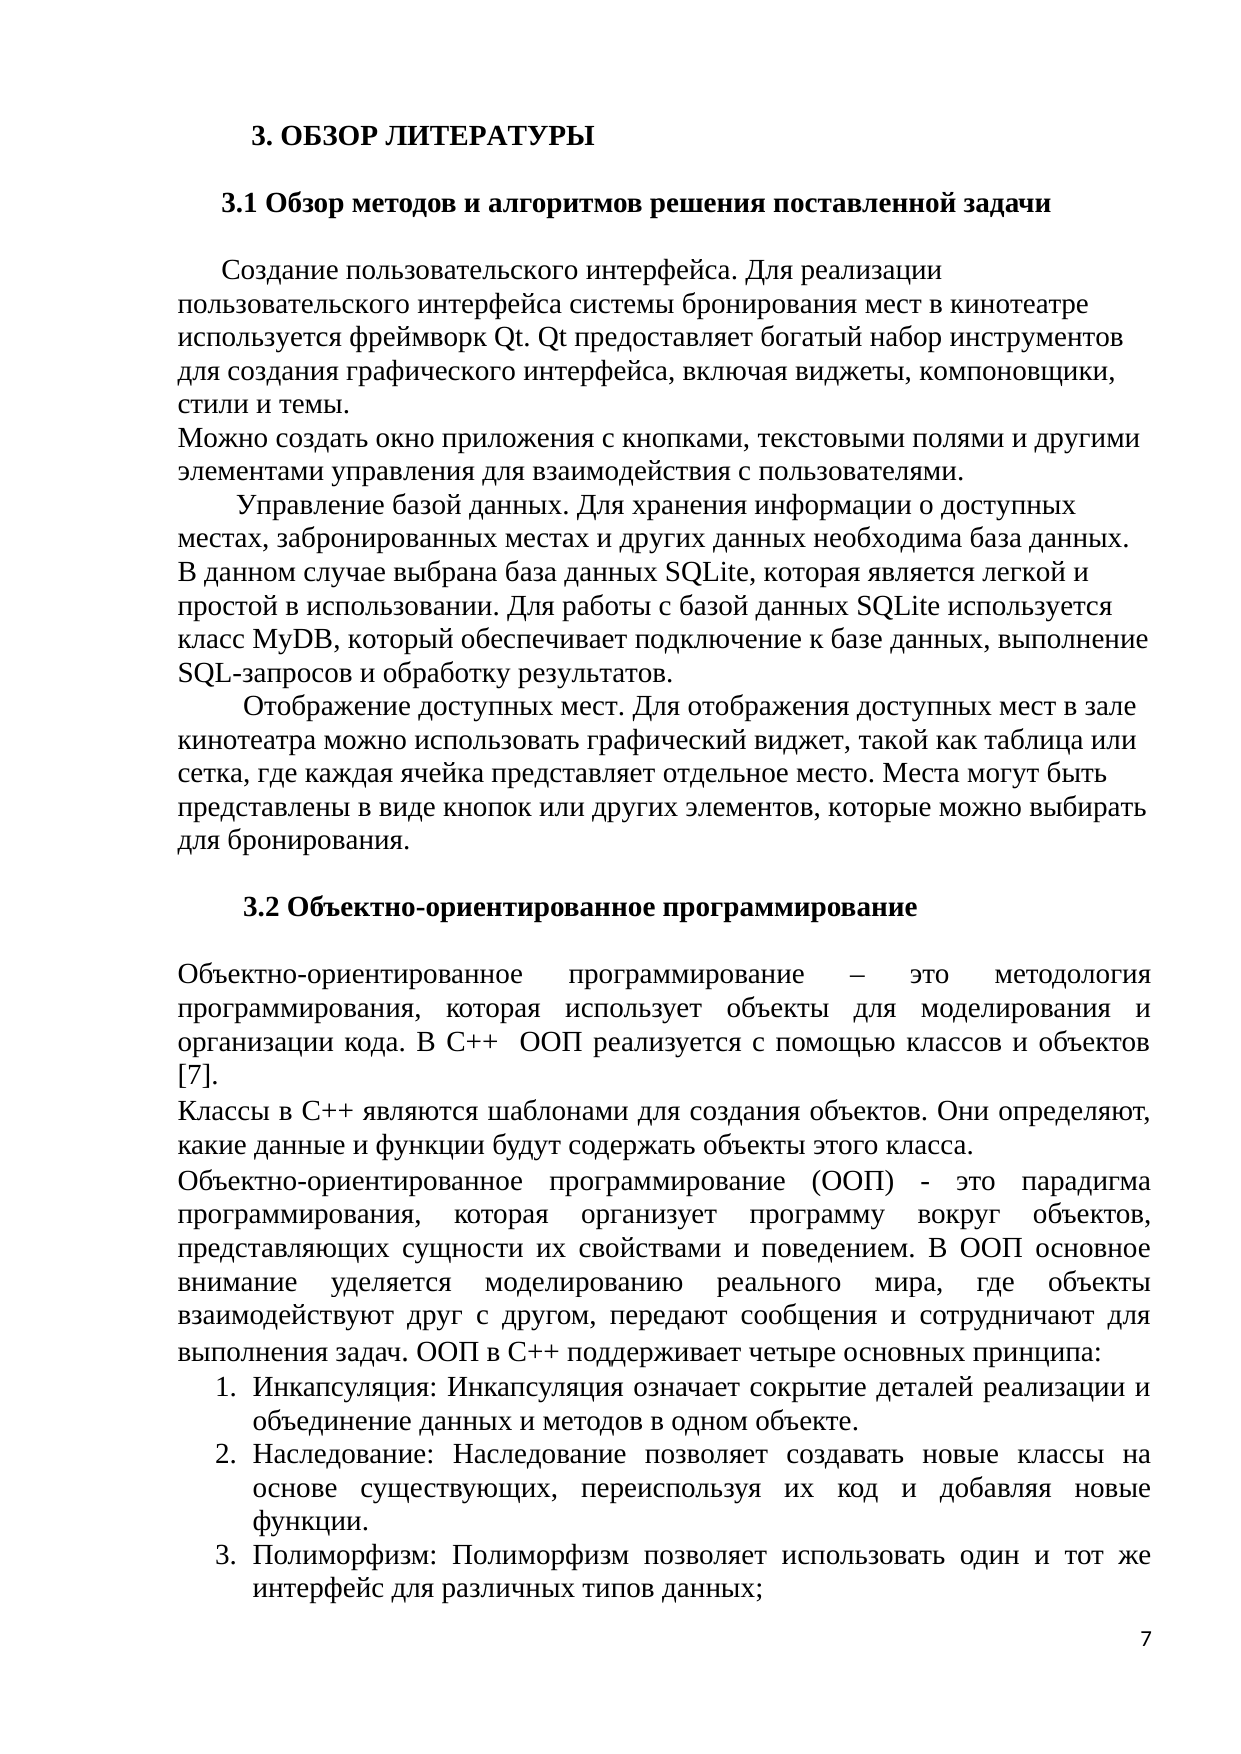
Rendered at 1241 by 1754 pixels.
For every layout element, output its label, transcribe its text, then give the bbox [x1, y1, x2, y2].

text Классы в C++ являются шаблонами для создания объектов. Они определяют, какие данные и функции будут содержать объекты этого класса. [177, 1093, 1152, 1161]
list Наследование: Наследование позволяет создавать новые классы на основе существующих, переиспользуя их код и добавляя новые функции. [215, 1436, 1152, 1537]
text 3.2 Объектно-ориентированное программирование [177, 889, 1152, 923]
text Можно создать окно приложения с кнопками, текстовыми полями и другими элементами управления для взаимодействия с пользователями. [177, 420, 1152, 487]
list Инкапсуляция: Инкапсуляция означает сокрытие деталей реализации и объединение данных и методов в одном объекте. [215, 1369, 1152, 1436]
title 3. ОБЗОР ЛИТЕРАТУРЫ [177, 118, 1152, 152]
text Создание пользовательского интерфейса. Для реализации пользовательского интерфейса системы бронирования мест в кинотеатре используется фреймворк Qt. Qt предоставляет богатый набор инструментов для создания графического интерфейса, включая виджеты, компоновщики, стили и темы. [177, 252, 1152, 420]
text Объектно-ориентированное программирование – это методология программирования, которая использует объекты для моделирования и организации кода. В C++ ООП реализуется с помощью классов и объектов [7]. [177, 957, 1152, 1091]
text Отображение доступных мест. Для отображения доступных мест в зале кинотеатра можно использовать графический виджет, такой как таблица или сетка, где каждая ячейка представляет отдельное место. Места могут быть представлены в виде кнопок или других элементов, которые можно выбирать для бронирования. [177, 688, 1152, 856]
text Объектно-ориентированное программирование (ООП) - это парадигма программирования, которая организует программу вокруг объектов, представляющих сущности их свойствами и поведением. В ООП основное внимание уделяется моделированию реального мира, где объекты взаимодействуют друг с другом, передают сообщения и сотрудничают для выполнения задач. ООП в C++ поддерживает четыре основных принципа: [416, 1331, 1152, 1369]
text 3.1 Обзор методов и алгоритмов решения поставленной задачи [177, 185, 1152, 219]
list Полиморфизм: Полиморфизм позволяет использовать один и тот же интерфейс для различных типов данных; [215, 1537, 1152, 1604]
text Управление базой данных. Для хранения информации о доступных местах, забронированных местах и других данных необходима база данных. В данном случае выбрана база данных SQLite, которая является легкой и простой в использовании. Для работы с базой данных SQLite используется класс MyDB, который обеспечивает подключение к базе данных, выполнение SQL-запросов и обработку результатов. [177, 487, 1152, 688]
